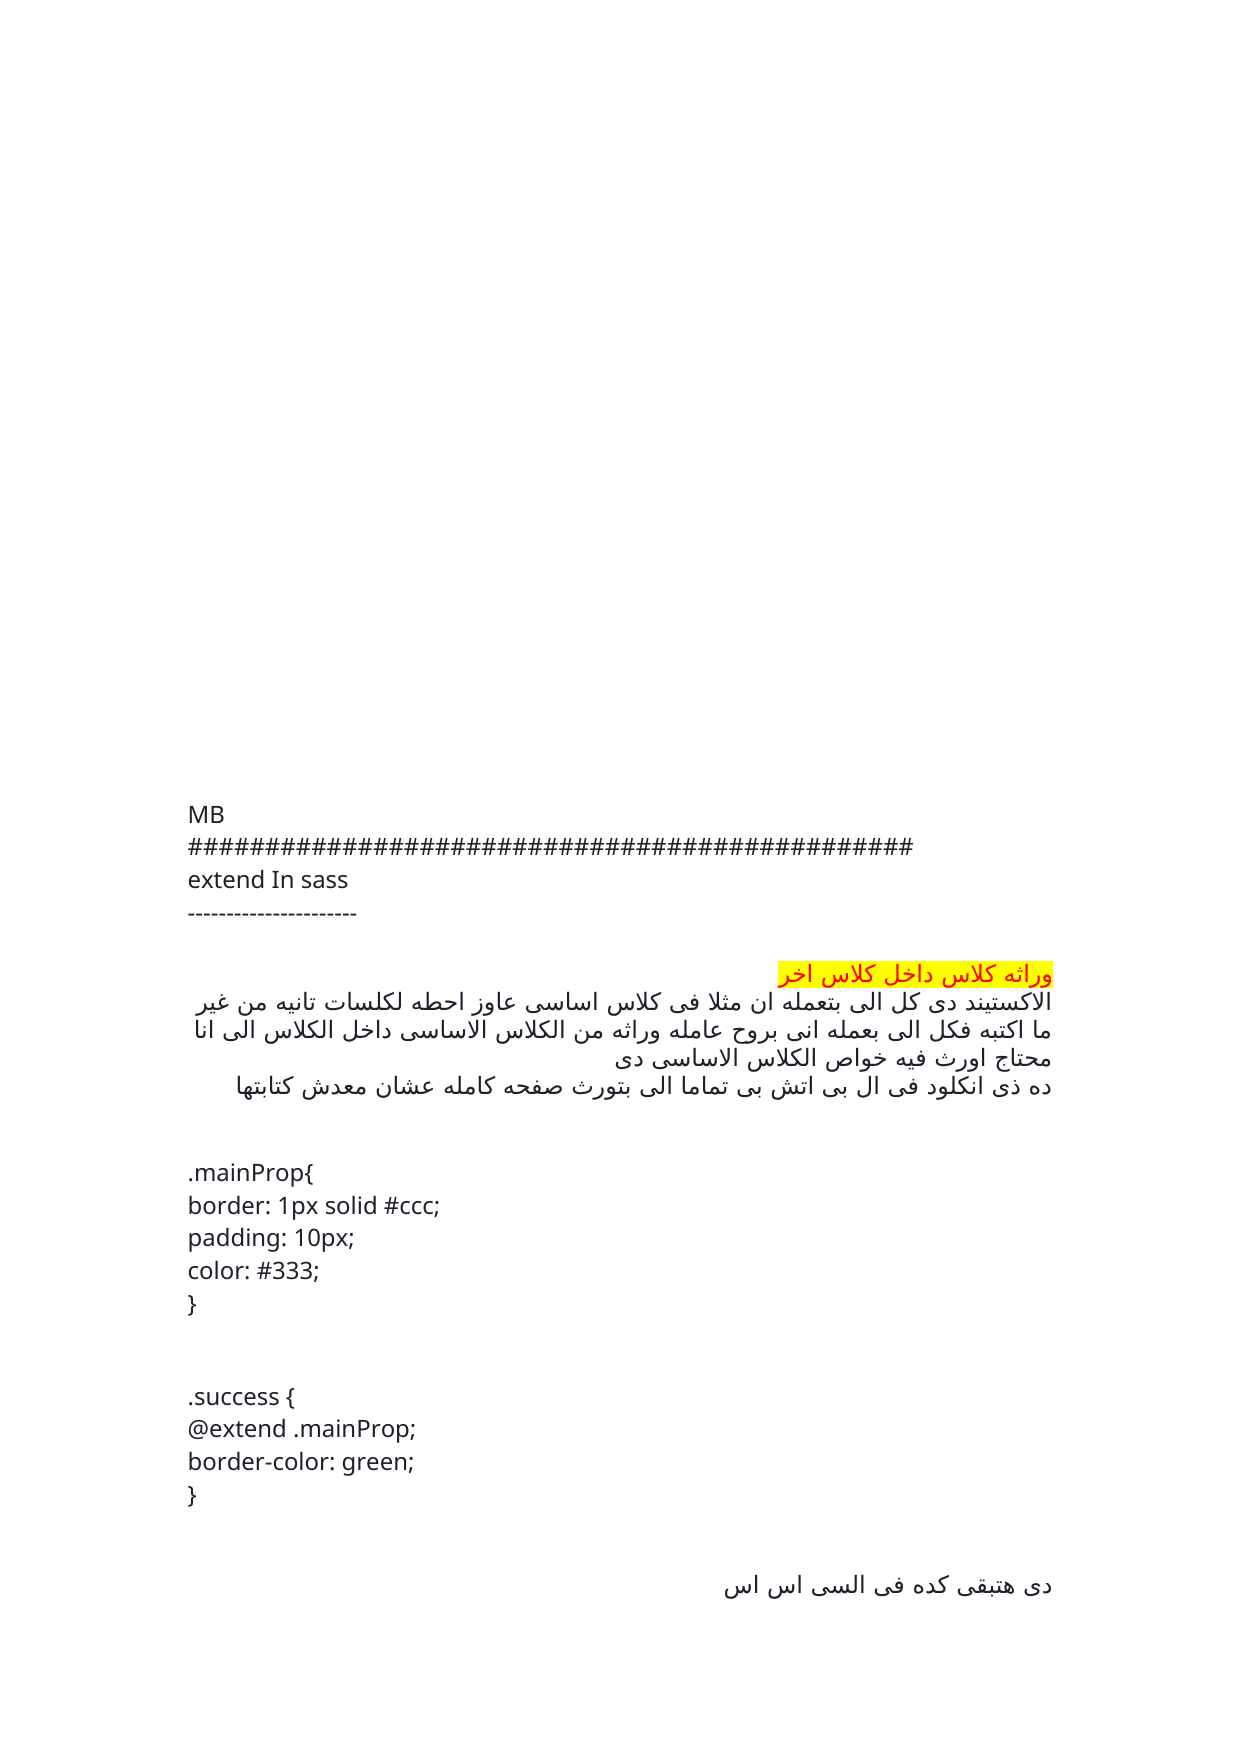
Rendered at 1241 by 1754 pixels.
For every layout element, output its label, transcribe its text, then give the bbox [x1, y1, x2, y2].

text color: #333; [187, 1254, 1053, 1286]
text border-color: green; [187, 1445, 1053, 1477]
text } [187, 1286, 1053, 1319]
text وراثه كلاس داخل كلاس اخر [187, 928, 1053, 988]
text .mainProp{ [187, 1156, 1053, 1189]
text ---------------------- [187, 895, 1053, 928]
text دى هتبقى كده فى السى اس اس [187, 1571, 1053, 1599]
text .success { [187, 1380, 1053, 1412]
text ده ذى انكلود فى ال بى اتش بى تماما الى بتورث صفحه كامله عشان معدش كتابتها [187, 1072, 1053, 1100]
text padding: 10px; [187, 1221, 1053, 1254]
text border: 1px solid #ccc; [187, 1189, 1053, 1221]
text @extend .mainProp; [187, 1412, 1053, 1445]
text } [187, 1477, 1053, 1510]
text الاكستيند دى كل الى بتعمله ان مثلا فى كلاس اساسى عاوز احطه لكلسات تانيه من غير ما اكتبه فكل الى بعمله انى بروح عامله وراثه من الكلاس الاساسى داخل الكلاس الى انا محتاج اورث فيه خواص الكلاس الاساسى دى [187, 988, 1053, 1072]
text ############################################### [187, 830, 1053, 863]
text extend In sass [187, 863, 1053, 895]
text MB [187, 797, 1053, 830]
